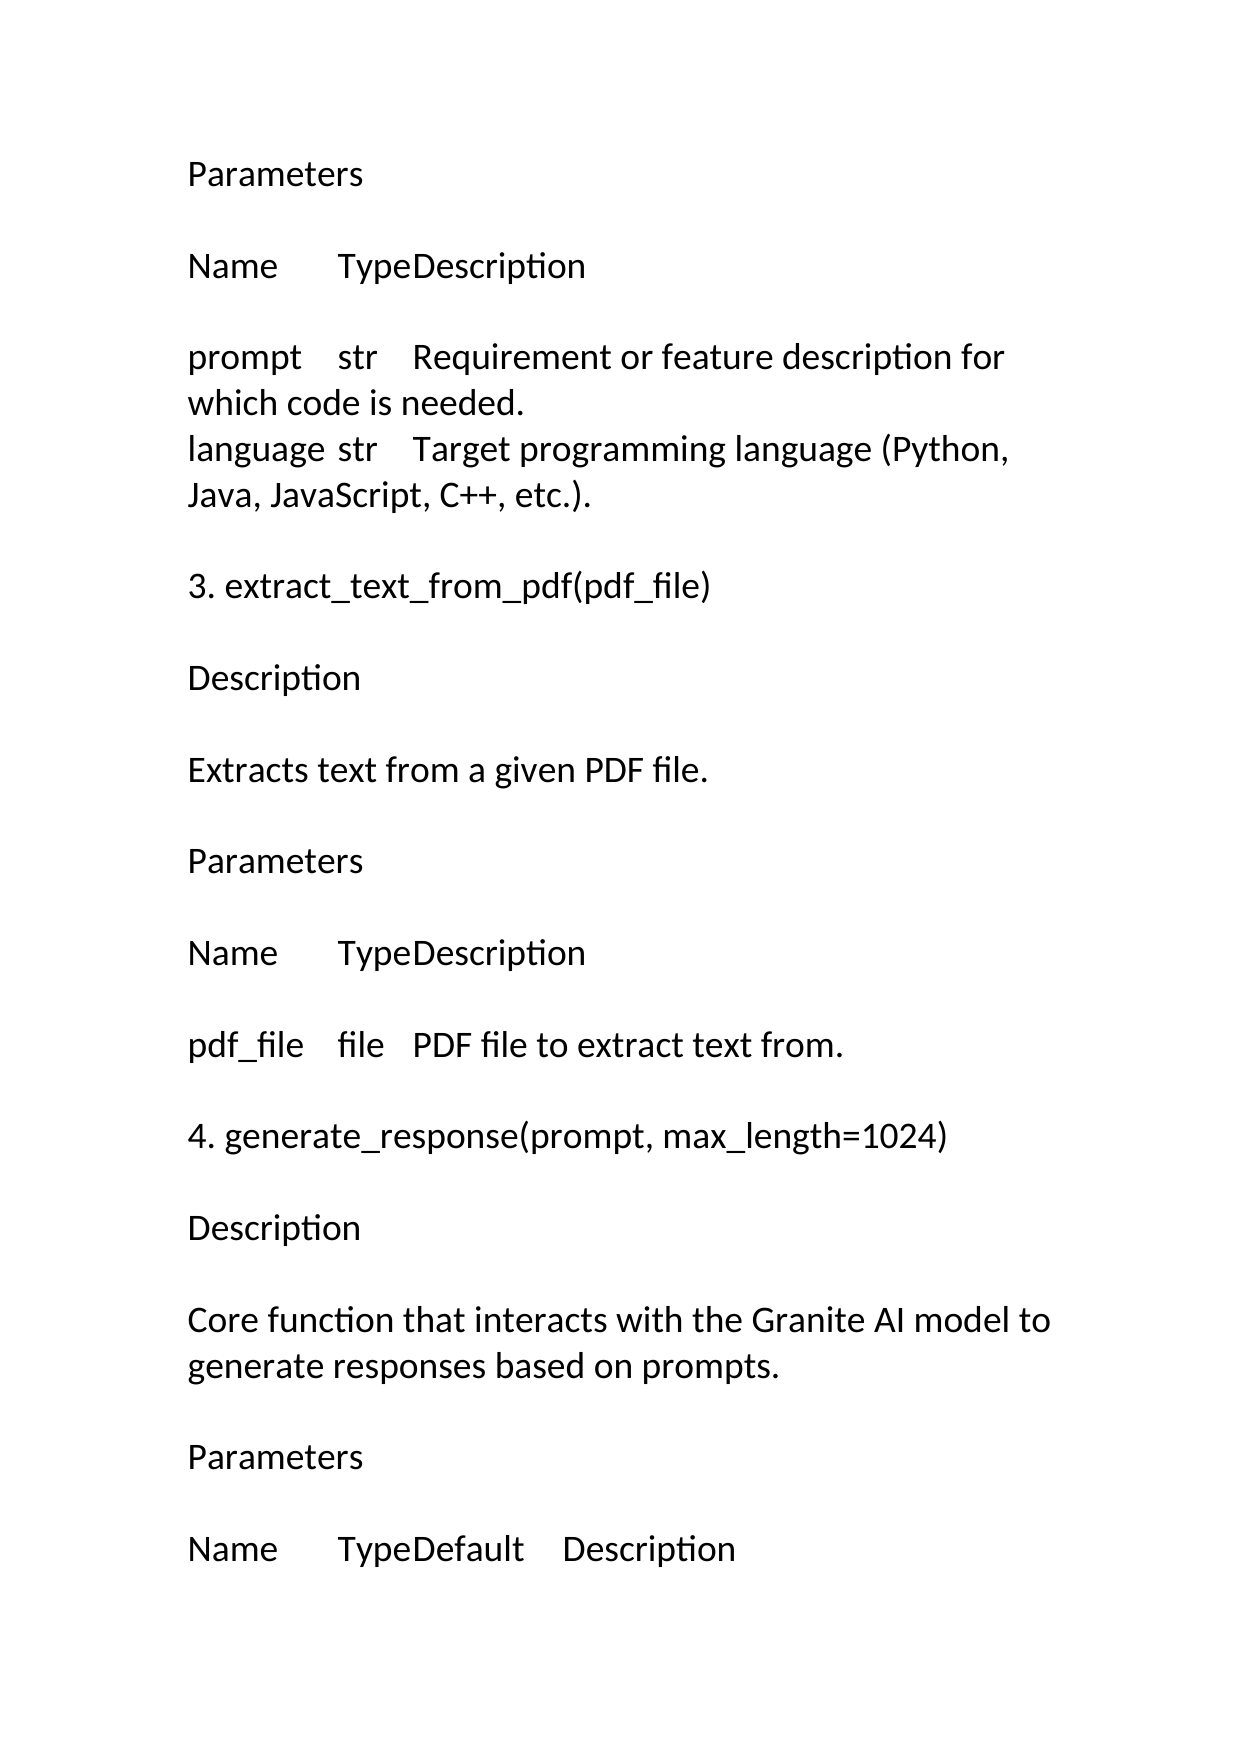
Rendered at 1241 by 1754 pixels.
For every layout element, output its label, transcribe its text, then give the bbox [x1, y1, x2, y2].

text Extracts text from a given PDF file. [187, 746, 1053, 792]
text Parameters [187, 150, 1053, 196]
text pdf_file file PDF file to extract text from. [187, 1021, 1053, 1067]
text Parameters [187, 837, 1053, 883]
text Name Type Default Description [187, 1525, 1053, 1571]
text Name Type Description [187, 242, 1053, 287]
text Description [187, 654, 1053, 700]
text prompt str Requirement or feature description for which code is needed. [187, 333, 1053, 425]
text Description [187, 1204, 1053, 1250]
text language str Target programming language (Python, Java, JavaScript, C++, etc.). [187, 425, 1053, 517]
text 3. extract_text_from_pdf(pdf_file) [187, 562, 1053, 608]
text Core function that interacts with the Granite AI model to generate responses based on prompts. [187, 1296, 1053, 1387]
text 4. generate_response(prompt, max_length=1024) [187, 1112, 1053, 1158]
text Name Type Description [187, 929, 1053, 975]
text Parameters [187, 1433, 1053, 1479]
